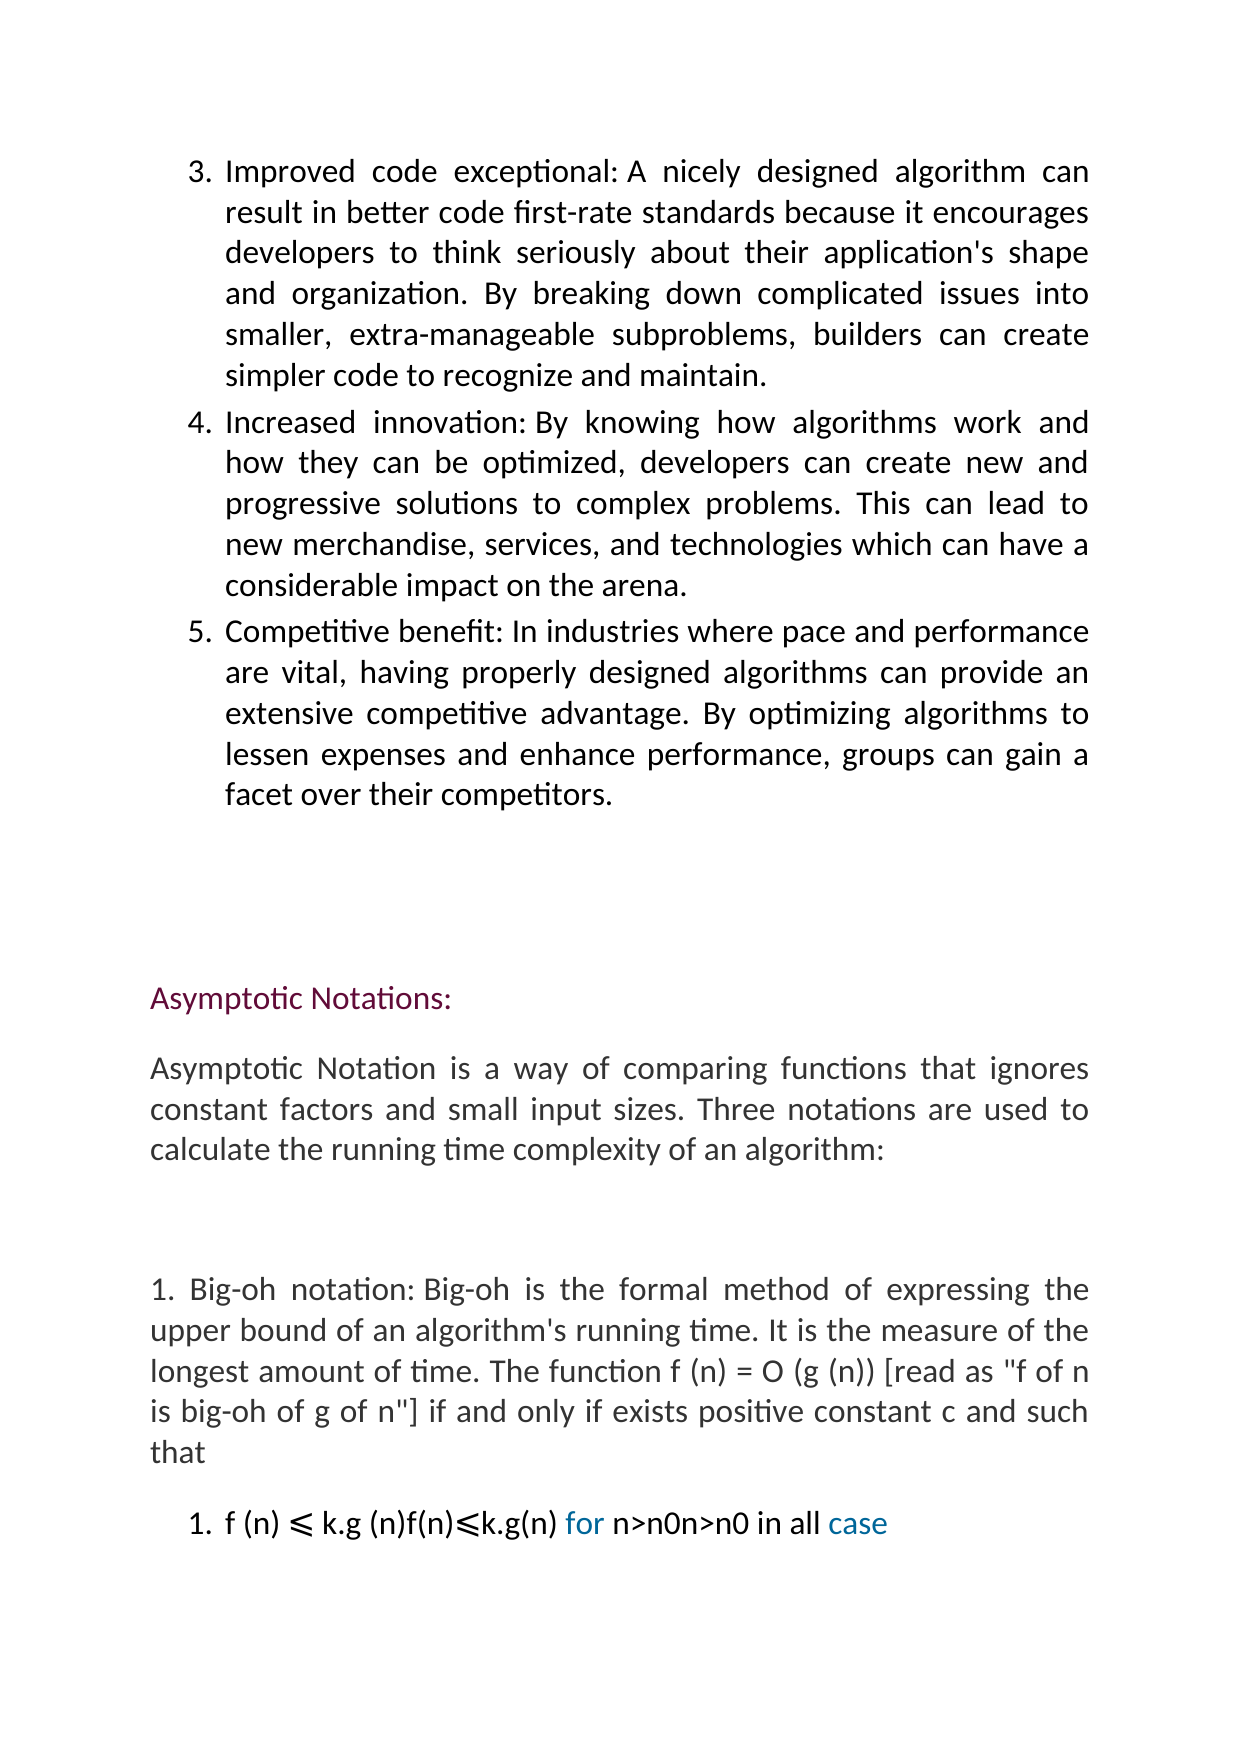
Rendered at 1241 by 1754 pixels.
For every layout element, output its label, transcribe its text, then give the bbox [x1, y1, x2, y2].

list Competitive benefit: In industries where pace and performance are vital, having properly designed algorithms can provide an extensive competitive advantage. By optimizing algorithms to lessen expenses and enhance performance, groups can gain a facet over their competitors. [187, 611, 1090, 814]
subtitle Asymptotic Notations: [150, 977, 1090, 1018]
text 1. Big-oh notation: Big-oh is the formal method of expressing the upper bound of an algorithm's running time. It is the measure of the longest amount of time. The function f (n) = O (g (n)) [read as "f of n is big-oh of g of n"] if and only if exists positive constant c and such that [150, 1268, 1090, 1472]
text Asymptotic Notation is a way of comparing functions that ignores constant factors and small input sizes. Three notations are used to calculate the running time complexity of an algorithm: [150, 1128, 1090, 1169]
list Increased innovation: By knowing how algorithms work and how they can be optimized, developers can create new and progressive solutions to complex problems. This can lead to new merchandise, services, and technologies which can have a considerable impact on the arena. [187, 401, 1090, 604]
list f (n) ⩽ k.g (n)f(n)⩽k.g(n) for n>n0n>n0 in all case [187, 1501, 1090, 1542]
list Improved code exceptional: A nicely designed algorithm can result in better code first-rate standards because it encourages developers to think seriously about their application's shape and organization. By breaking down complicated issues into smaller, extra-manageable subproblems, builders can create simpler code to recognize and maintain. [187, 150, 1090, 394]
